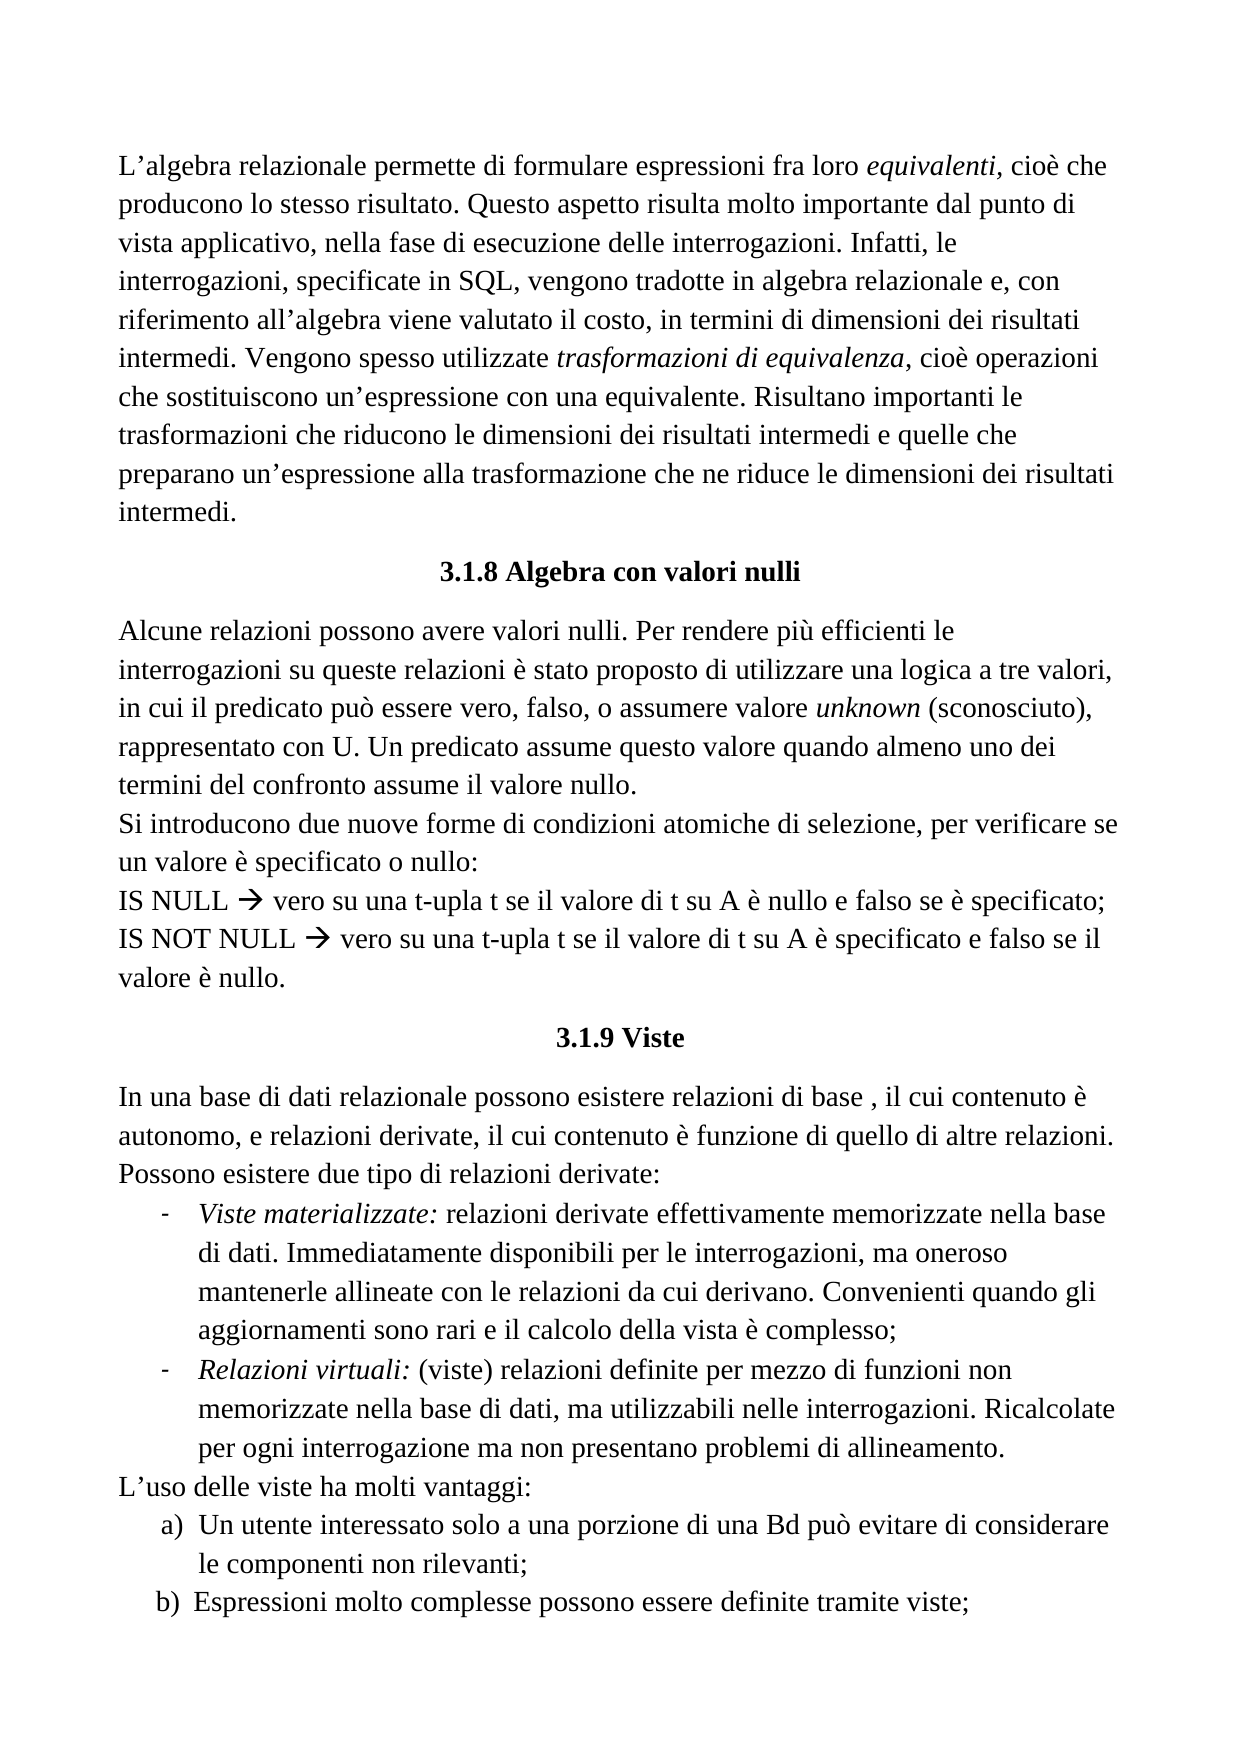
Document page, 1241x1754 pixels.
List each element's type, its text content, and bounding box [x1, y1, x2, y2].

list Espressioni molto complesse possono essere definite tramite viste; [156, 1584, 1122, 1618]
text 3.1.8 Algebra con valori nulli [118, 554, 1122, 587]
text IS NOT NULL vero su una t-upla t se il valore di t su A è specificato e falso se il valore è nullo. [118, 922, 1122, 994]
text Si introducono due nuove forme di condizioni atomiche di selezione, per verificare se un valore è specificato o nullo: [118, 806, 1122, 878]
text L’uso delle viste ha molti vantaggi: [118, 1469, 1122, 1502]
text 3.1.9 Viste [118, 1020, 1122, 1053]
text Possono esistere due tipo di relazioni derivate: [118, 1156, 1122, 1190]
list Un utente interessato solo a una porzione di una Bd può evitare di considerare le componenti non rilevanti; [161, 1507, 1122, 1579]
text In una base di dati relazionale possono esistere relazioni di base , il cui contenuto è autonomo, e relazioni derivate, il cui contenuto è funzione di quello di altre relazioni. [118, 1079, 1122, 1151]
text Alcune relazioni possono avere valori nulli. Per rendere più efficienti le interrogazioni su queste relazioni è stato proposto di utilizzare una logica a tre valori, in cui il predicato può essere vero, falso, o assumere valore unknown (sconosciuto), rappresentato con U. Un predicato assume questo valore quando almeno uno dei termini del confronto assume il valore nullo. [118, 613, 1122, 801]
list Relazioni virtuali: (viste) relazioni definite per mezzo di funzioni non memorizzate nella base di dati, ma utilizzabili nelle interrogazioni. Ricalcolate per ogni interrogazione ma non presentano problemi di allineamento. [160, 1351, 1122, 1464]
list Viste materializzate: relazioni derivate effettivamente memorizzate nella base di dati. Immediatamente disponibili per le interrogazioni, ma oneroso mantenerle allineate con le relazioni da cui derivano. Convenienti quando gli aggiornamenti sono rari e il calcolo della vista è complesso; [160, 1195, 1122, 1346]
text L’algebra relazionale permette di formulare espressioni fra loro equivalenti, cioè che producono lo stesso risultato. Questo aspetto risulta molto importante dal punto di vista applicativo, nella fase di esecuzione delle interrogazioni. Infatti, le interrogazioni, specificate in SQL, vengono tradotte in algebra relazionale e, con riferimento all’algebra viene valutato il costo, in termini di dimensioni dei risultati intermedi. Vengono spesso utilizzate trasformazioni di equivalenza, cioè operazioni che sostituiscono un’espressione con una equivalente. Risultano importanti le trasformazioni che riducono le dimensioni dei risultati intermedi e quelle che preparano un’espressione alla trasformazione che ne riduce le dimensioni dei risultati intermedi. [118, 148, 1122, 528]
text IS NULL vero su una t-upla t se il valore di t su A è nullo e falso se è specificato; [118, 883, 1122, 917]
